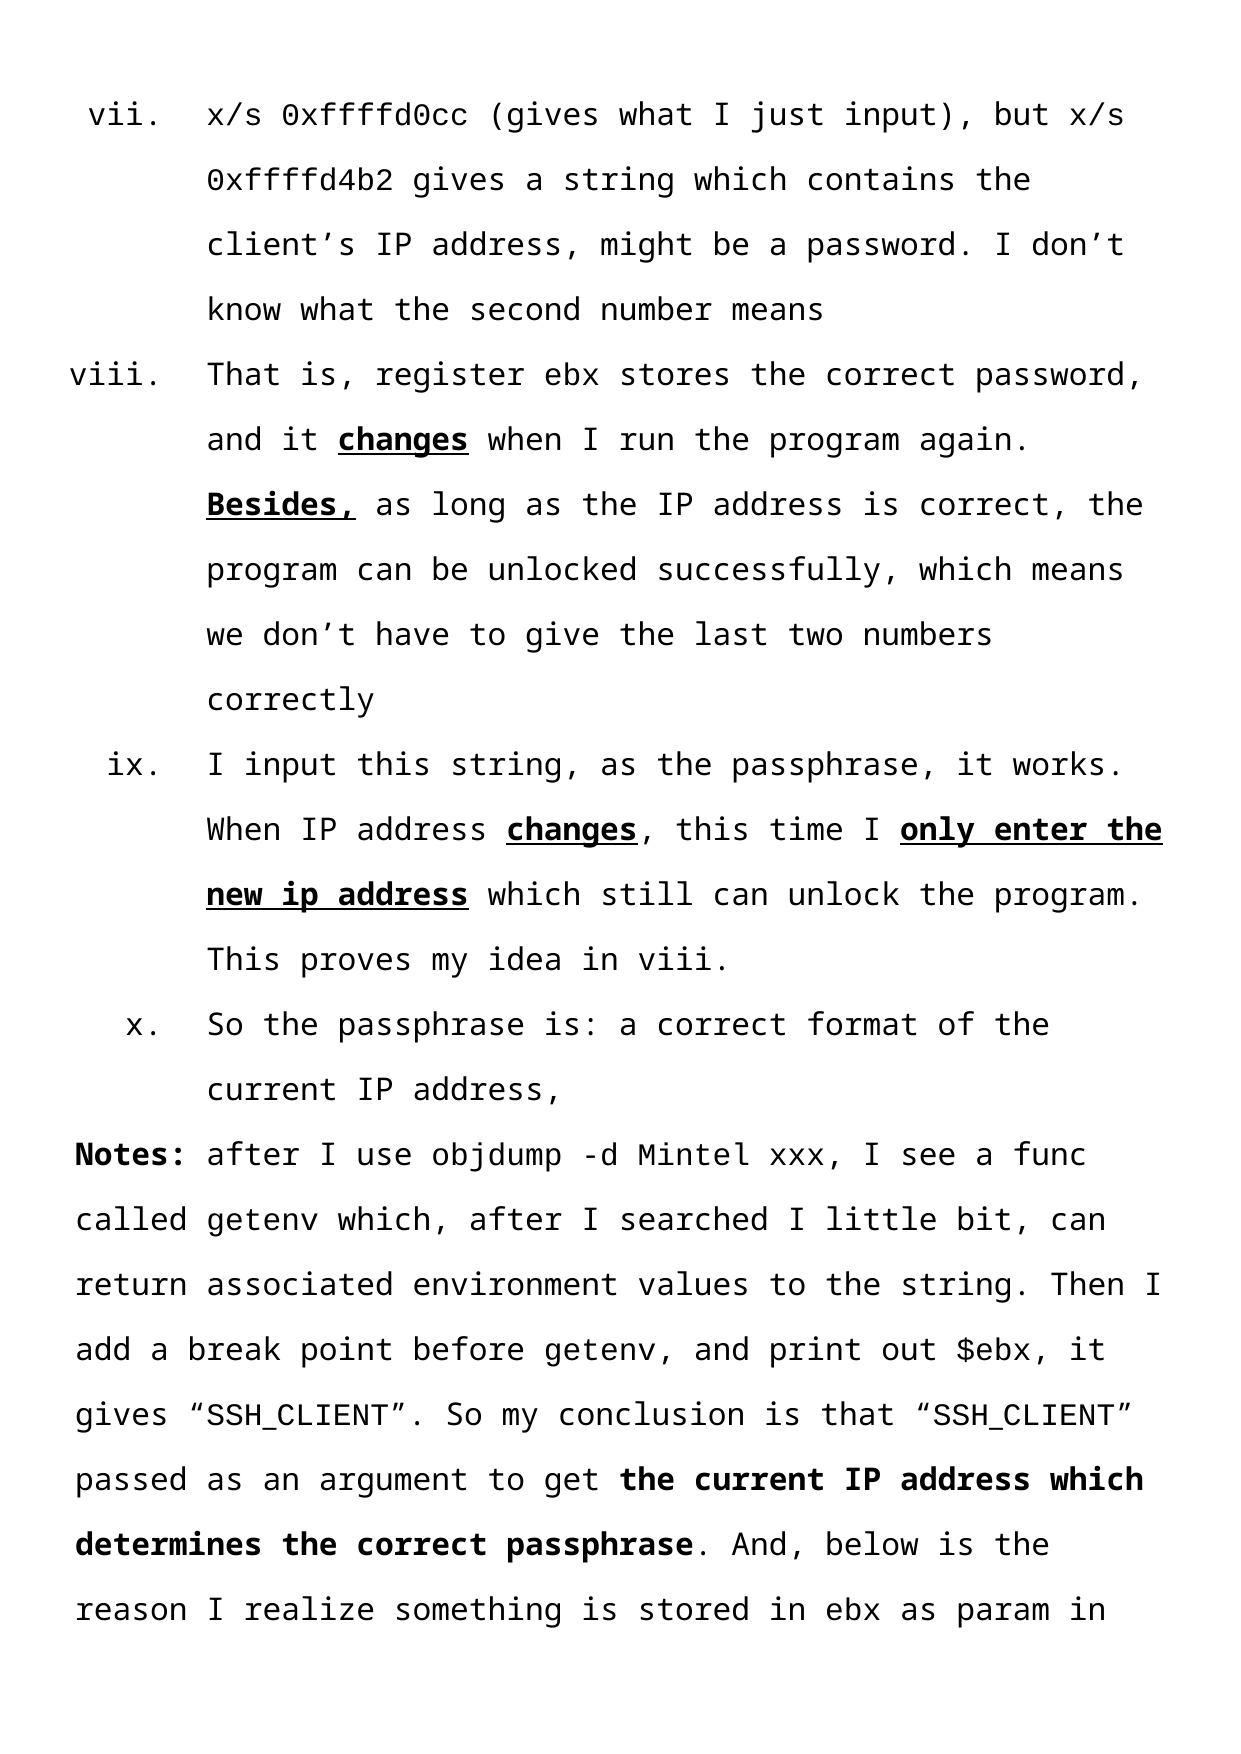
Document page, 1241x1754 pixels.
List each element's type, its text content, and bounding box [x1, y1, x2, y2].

list x/s 0xffffd0cc (gives what I just input), but x/s 0xffffd4b2 gives a string which contains the client’s IP address, might be a password. I don’t know what the second number means [162, 81, 1165, 341]
list I input this string, as the passphrase, it works. When IP address changes, this time I only enter the new ip address which still can unlock the program. This proves my idea in viii. [162, 731, 1165, 991]
list So the passphrase is: a correct format of the current IP address, [162, 991, 1165, 1121]
list That is, register ebx stores the correct password, and it changes when I run the program again. Besides, as long as the IP address is correct, the program can be unlocked successfully, which means we don’t have to give the last two numbers correctly [162, 341, 1165, 731]
